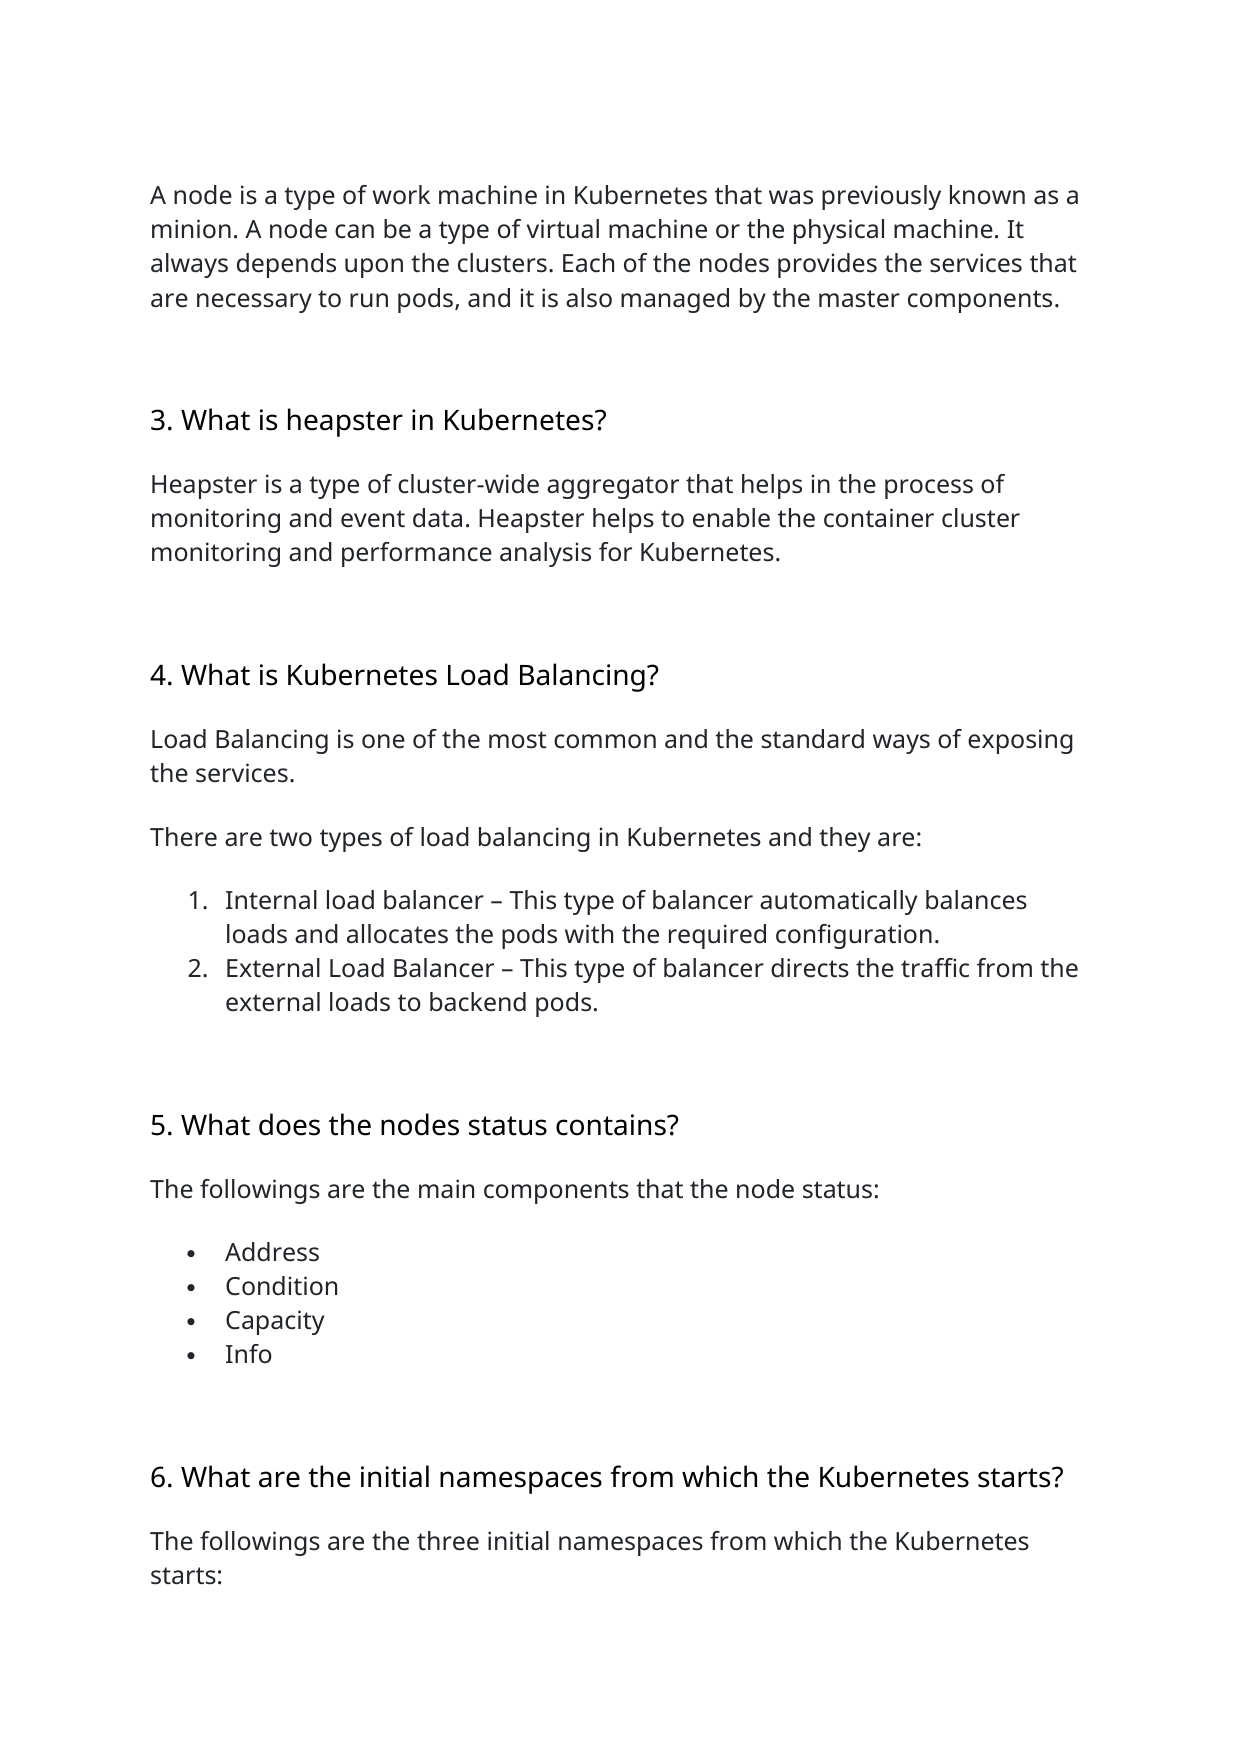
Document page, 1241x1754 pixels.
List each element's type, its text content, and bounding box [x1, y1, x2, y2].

list External Load Balancer – This type of balancer directs the traffic from the external loads to backend pods. [187, 951, 1090, 1019]
text 4. What is Kubernetes Load Balancing? [150, 656, 1090, 694]
text Load Balancing is one of the most common and the standard ways of exposing the services. [150, 722, 1090, 790]
list Condition [187, 1269, 1090, 1303]
text The followings are the three initial namespaces from which the Kubernetes starts: [150, 1523, 1090, 1592]
text 6. What are the initial namespaces from which the Kubernetes starts? [150, 1457, 1090, 1496]
text The followings are the main components that the node status: [150, 1171, 1090, 1205]
list Capacity [187, 1303, 1090, 1337]
text 3. What is heapster in Kubernetes? [150, 401, 1090, 439]
text There are two types of load balancing in Kubernetes and they are: [150, 819, 1090, 853]
text 5. What does the nodes status contains? [150, 1105, 1090, 1143]
list Info [187, 1337, 1090, 1371]
text Heapster is a type of cluster-wide aggregator that helps in the process of monitoring and event data. Heapster helps to enable the container cluster monitoring and performance analysis for Kubernetes. [150, 467, 1090, 569]
text A node is a type of work machine in Kubernetes that was previously known as a minion. A node can be a type of virtual machine or the physical machine. It always depends upon the clusters. Each of the nodes provides the services that are necessary to run pods, and it is also managed by the master components. [150, 178, 1090, 314]
list Address [187, 1234, 1090, 1269]
list Internal load balancer – This type of balancer automatically balances loads and allocates the pods with the required configuration. [187, 882, 1090, 951]
